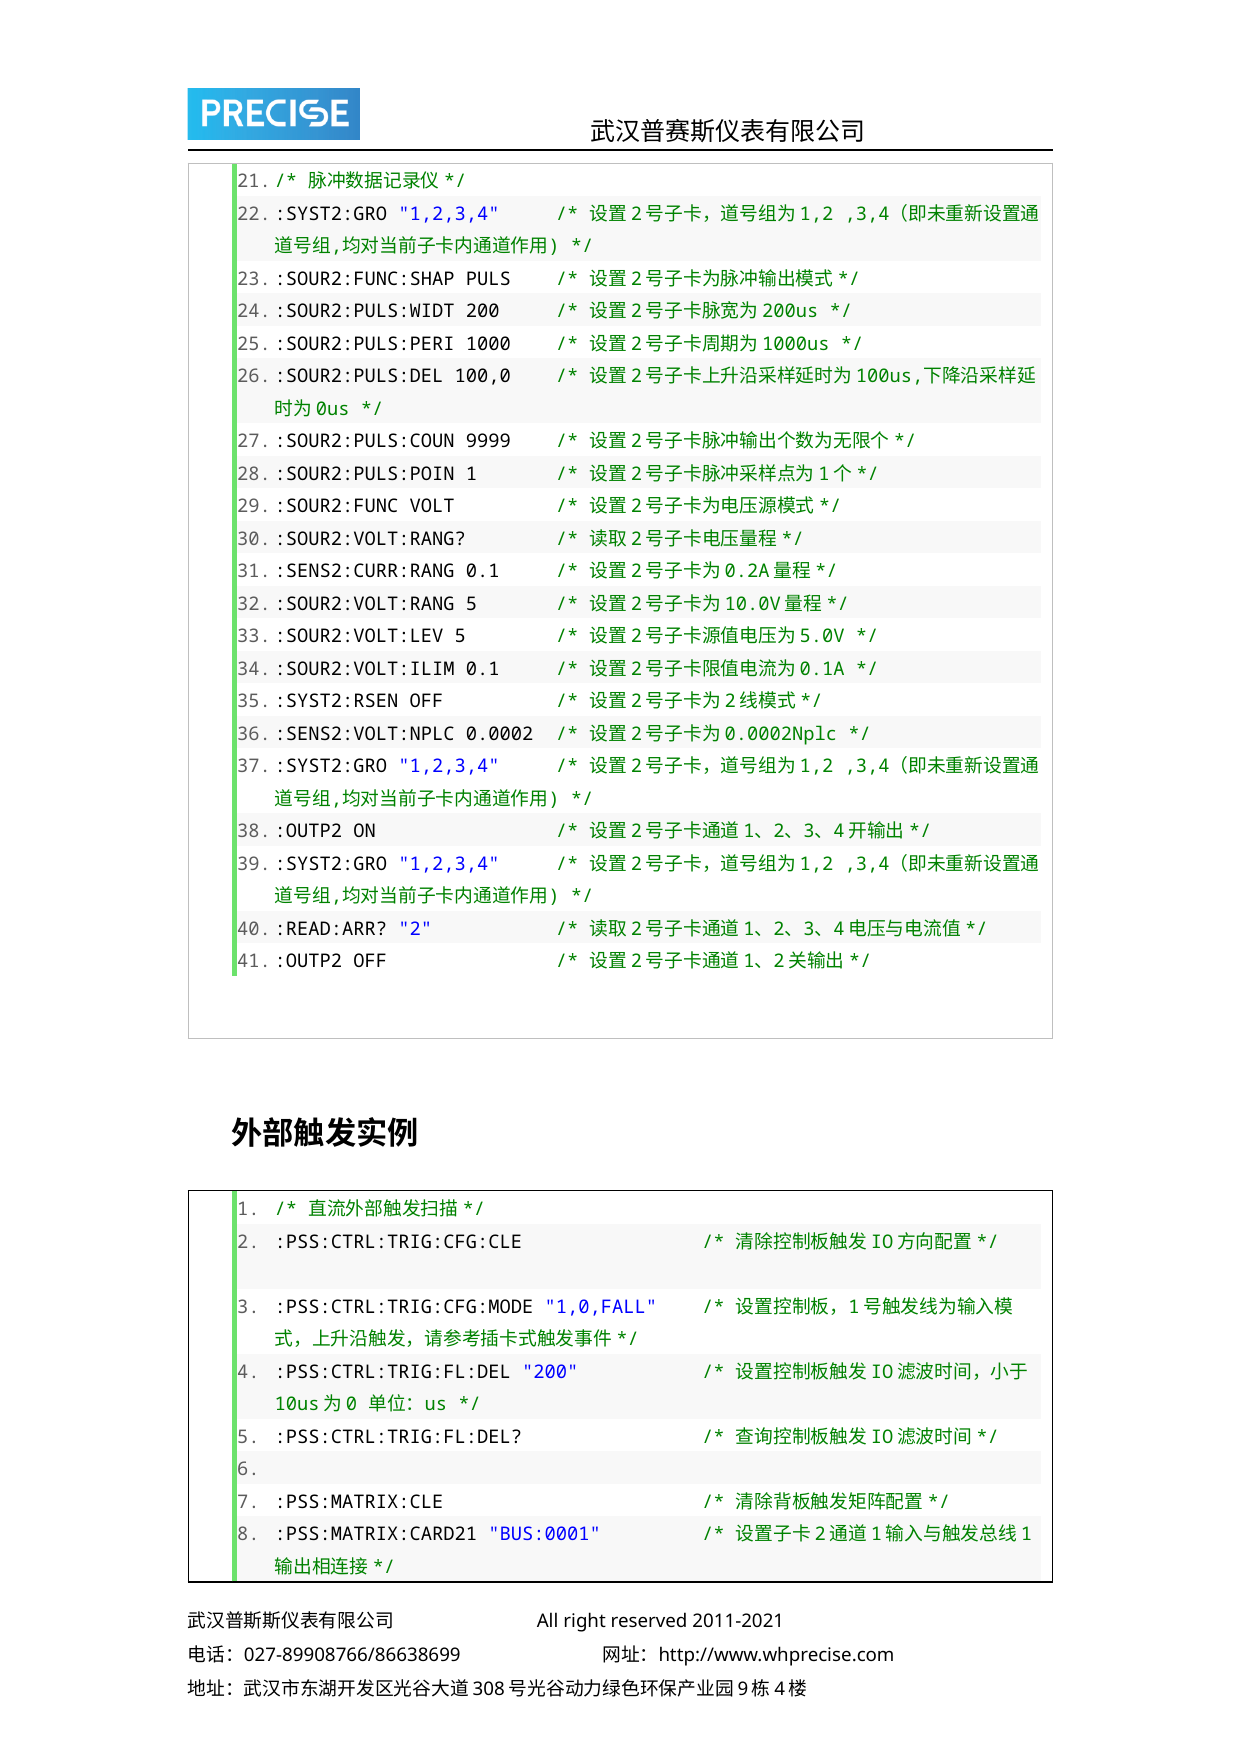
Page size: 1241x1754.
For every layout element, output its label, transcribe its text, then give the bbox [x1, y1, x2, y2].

picture [187, 88, 360, 140]
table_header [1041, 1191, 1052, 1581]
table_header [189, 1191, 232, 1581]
subtitle 外部触发实例 [231, 1098, 1053, 1163]
